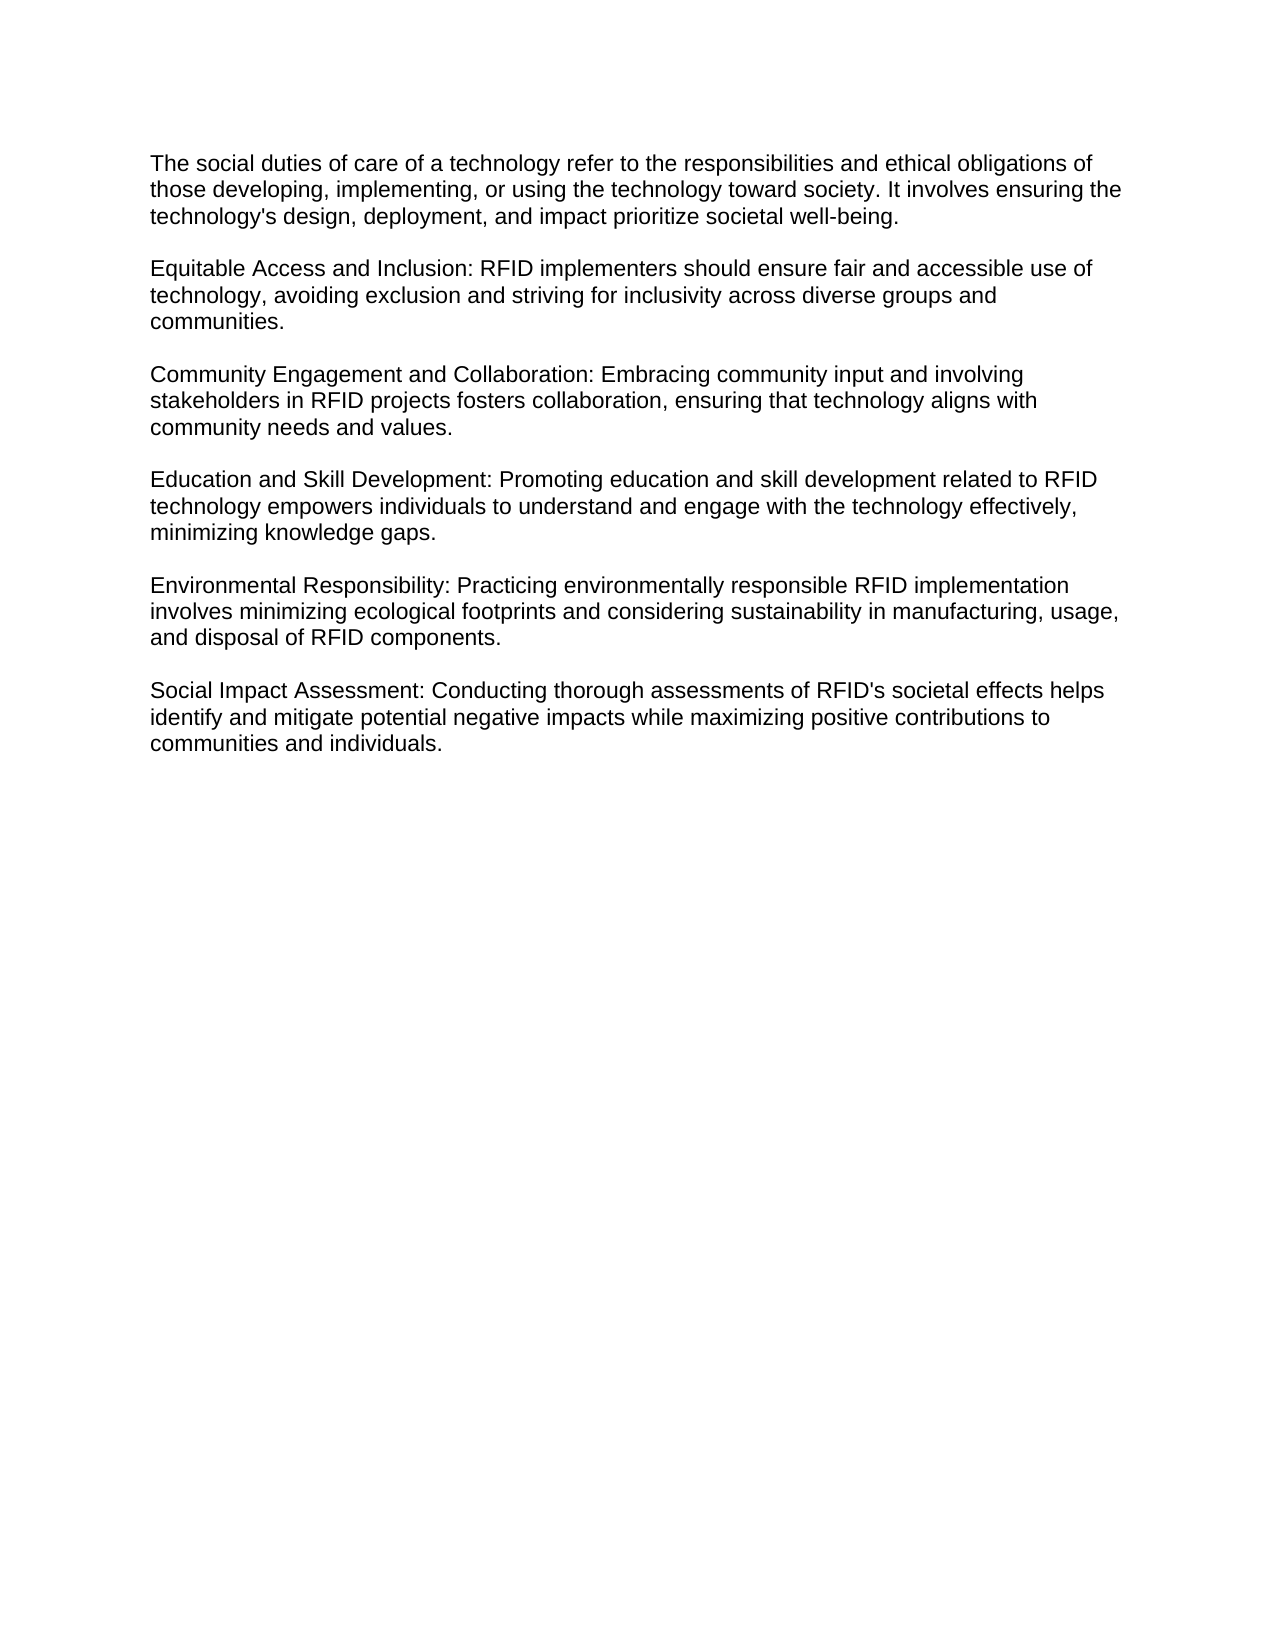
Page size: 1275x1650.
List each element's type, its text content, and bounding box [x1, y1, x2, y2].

text Social Impact Assessment: Conducting thorough assessments of RFID's societal effects helps identify and mitigate potential negative impacts while maximizing positive contributions to communities and individuals. [150, 677, 1125, 756]
text The social duties of care of a technology refer to the responsibilities and ethical obligations of those developing, implementing, or using the technology toward society. It involves ensuring the technology's design, deployment, and impact prioritize societal well-being. [150, 150, 1125, 229]
text Equitable Access and Inclusion: RFID implementers should ensure fair and accessible use of technology, avoiding exclusion and striving for inclusivity across diverse groups and communities. [150, 255, 1125, 334]
text Education and Skill Development: Promoting education and skill development related to RFID technology empowers individuals to understand and engage with the technology effectively, minimizing knowledge gaps. [150, 466, 1125, 545]
text Environmental Responsibility: Practicing environmentally responsible RFID implementation involves minimizing ecological footprints and considering sustainability in manufacturing, usage, and disposal of RFID components. [150, 572, 1125, 651]
text Community Engagement and Collaboration: Embracing community input and involving stakeholders in RFID projects fosters collaboration, ensuring that technology aligns with community needs and values. [150, 361, 1125, 440]
